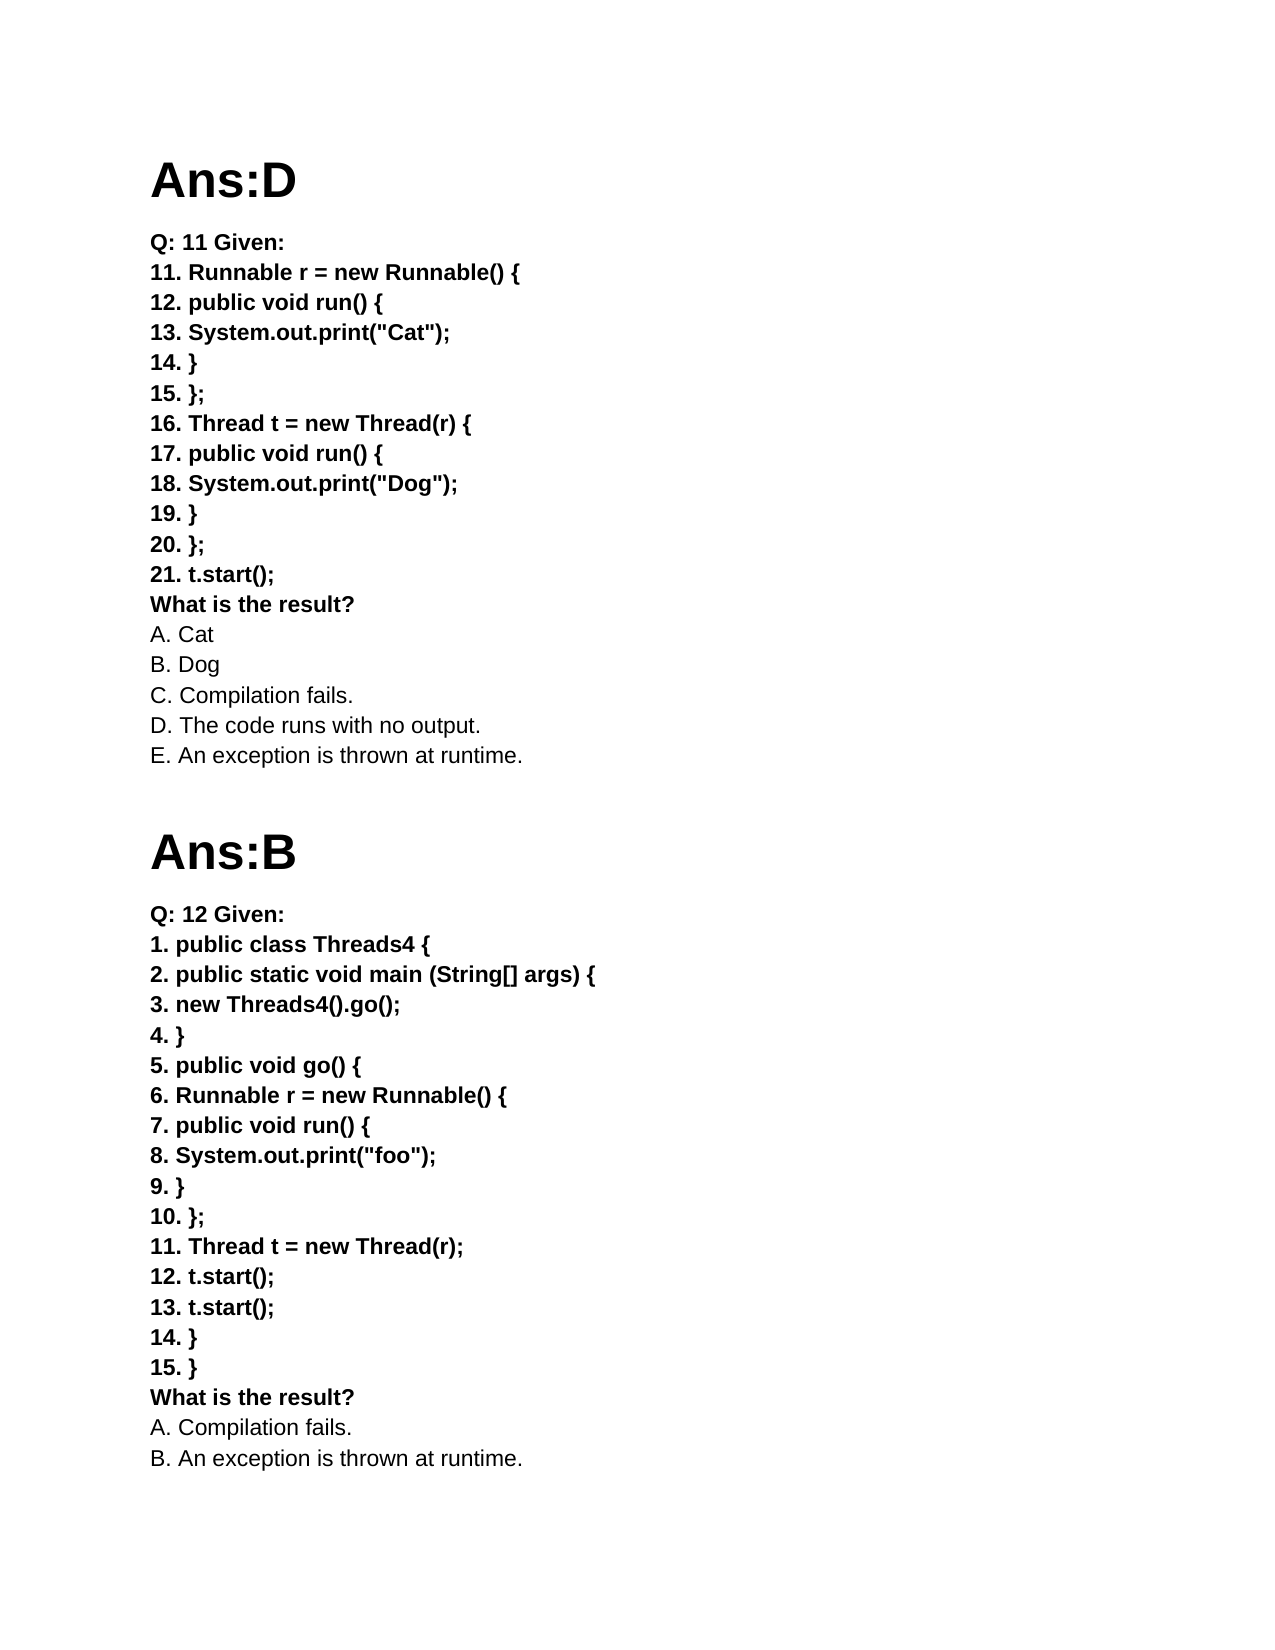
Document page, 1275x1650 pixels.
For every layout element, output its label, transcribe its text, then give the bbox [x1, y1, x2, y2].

text 19. } [150, 500, 1125, 527]
text Q: 11 Given: [150, 228, 1125, 255]
text D. The code runs with no output. [150, 712, 1125, 738]
text 21. t.start(); [150, 561, 1125, 587]
text 16. Thread t = new Thread(r) { [150, 410, 1125, 436]
text B. Dog [150, 651, 1125, 678]
text 11. Thread t = new Thread(r); [150, 1233, 1125, 1259]
text 5. public void go() { [150, 1052, 1125, 1078]
text 13. System.out.print("Cat"); [150, 319, 1125, 346]
text 15. }; [150, 379, 1125, 406]
text 9. } [150, 1173, 1125, 1199]
text Q: 12 Given: [150, 901, 1125, 927]
text 13. t.start(); [150, 1293, 1125, 1320]
text 11. Runnable r = new Runnable() { [150, 259, 1125, 285]
text 7. public void run() { [150, 1112, 1125, 1139]
text C. Compilation fails. [150, 682, 1125, 708]
text 12. t.start(); [150, 1263, 1125, 1290]
text 1. public class Threads4 { [150, 931, 1125, 957]
text 2. public static void main (String[] args) { [150, 961, 1125, 988]
text 6. Runnable r = new Runnable() { [150, 1082, 1125, 1108]
text 14. } [150, 349, 1125, 376]
subtitle Ans:B [150, 822, 1125, 880]
text B. An exception is thrown at runtime. [150, 1444, 1125, 1471]
text 14. } [150, 1324, 1125, 1350]
text 3. new Threads4().go(); [150, 991, 1125, 1018]
text What is the result? [150, 1384, 1125, 1411]
text 10. }; [150, 1203, 1125, 1229]
text E. An exception is thrown at runtime. [150, 742, 1125, 768]
subtitle Ans:D [150, 150, 1125, 207]
text 4. } [150, 1022, 1125, 1048]
text 17. public void run() { [150, 440, 1125, 466]
text 12. public void run() { [150, 289, 1125, 315]
text A. Compilation fails. [150, 1414, 1125, 1441]
text 20. }; [150, 531, 1125, 557]
text What is the result? [150, 591, 1125, 617]
text 8. System.out.print("foo"); [150, 1142, 1125, 1169]
text A. Cat [150, 621, 1125, 648]
text 15. } [150, 1354, 1125, 1380]
text 18. System.out.print("Dog"); [150, 470, 1125, 497]
